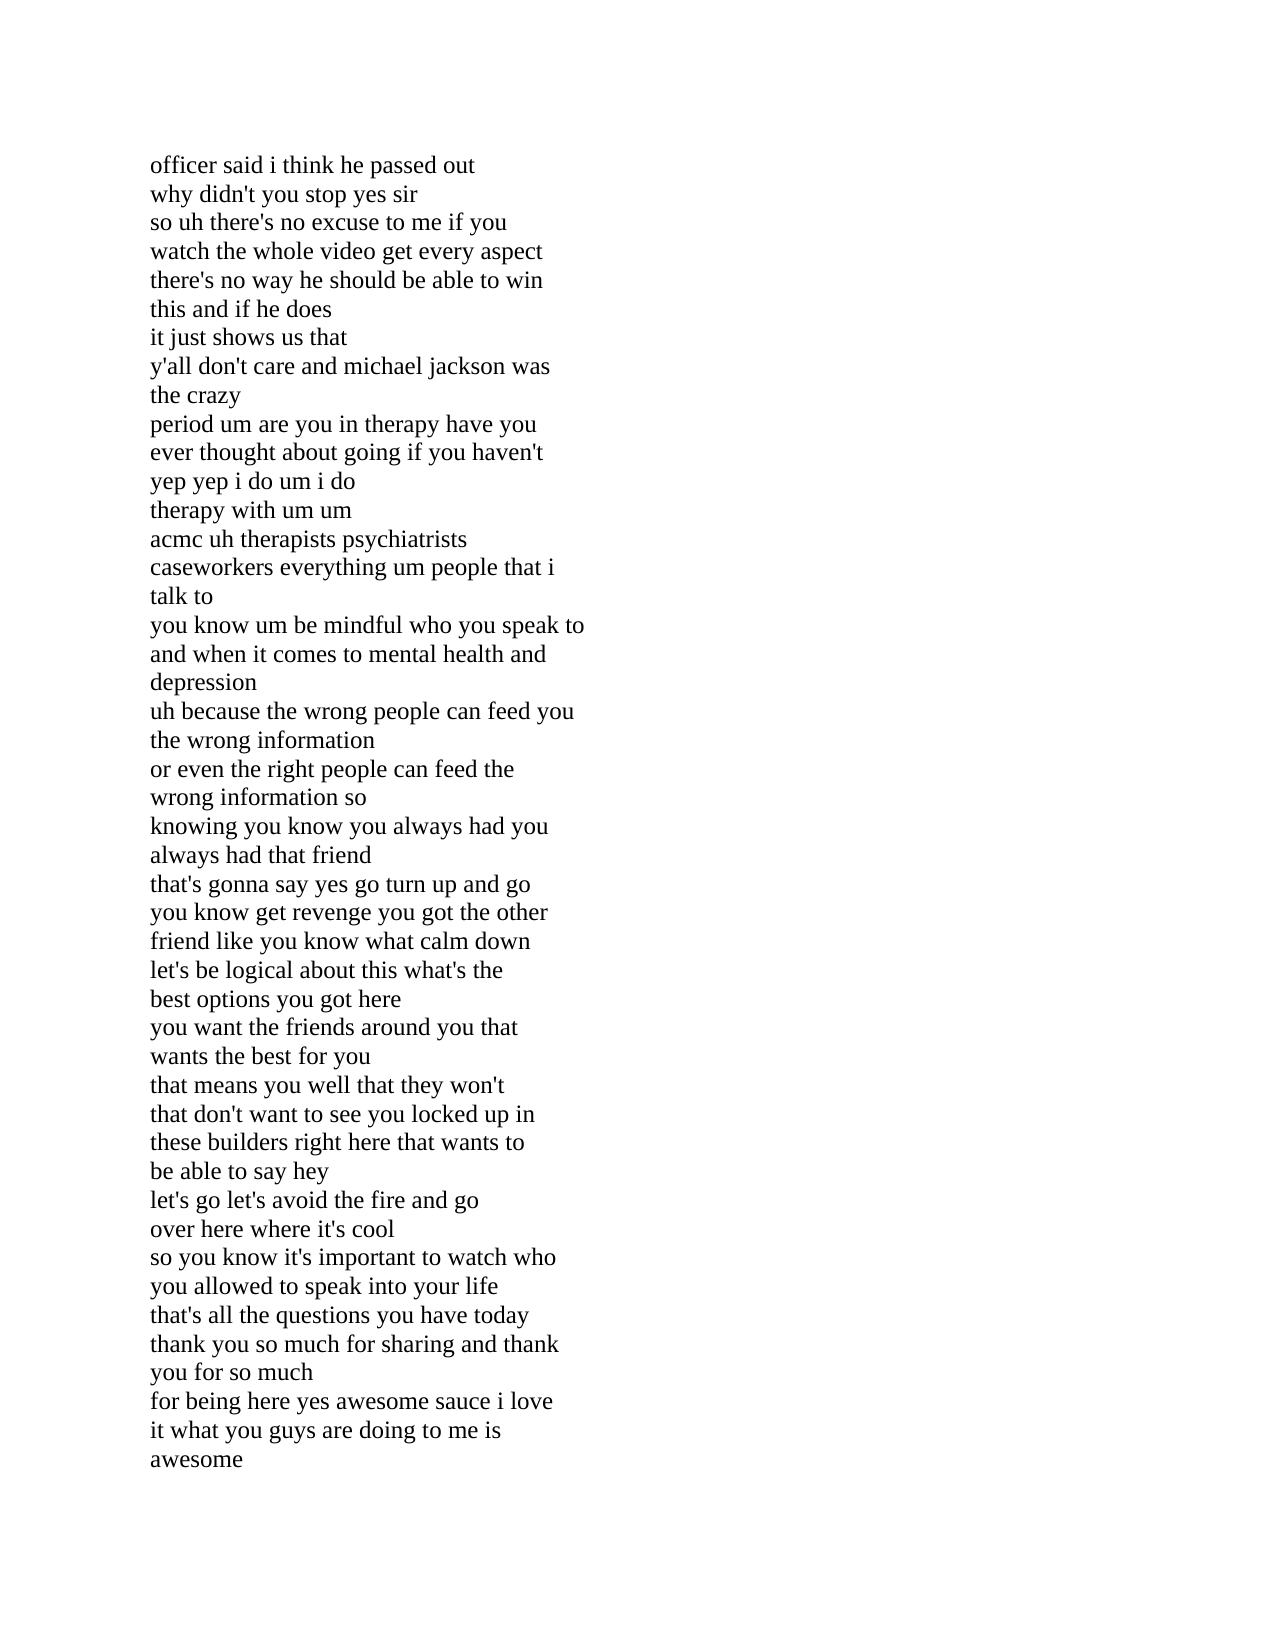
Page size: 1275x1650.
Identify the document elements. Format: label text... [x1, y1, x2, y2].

text the wrong information [150, 725, 1125, 754]
text therapy with um um [150, 495, 1125, 524]
text be able to say hey [150, 1156, 1125, 1185]
text so you know it's important to watch who [150, 1242, 1125, 1271]
text let's go let's avoid the fire and go [150, 1185, 1125, 1214]
text over here where it's cool [150, 1214, 1125, 1242]
text let's be logical about this what's the [150, 955, 1125, 984]
text acmc uh therapists psychiatrists [150, 524, 1125, 552]
text and when it comes to mental health and [150, 639, 1125, 667]
text you allowed to speak into your life [150, 1271, 1125, 1300]
text watch the whole video get every aspect [150, 236, 1125, 265]
text y'all don't care and michael jackson was [150, 351, 1125, 380]
text or even the right people can feed the [150, 754, 1125, 782]
text officer said i think he passed out [150, 150, 1125, 179]
text thank you so much for sharing and thank [150, 1329, 1125, 1357]
text you for so much [150, 1357, 1125, 1386]
text knowing you know you always had you [150, 811, 1125, 840]
text talk to [150, 581, 1125, 610]
text you know get revenge you got the other [150, 897, 1125, 926]
text for being here yes awesome sauce i love [150, 1386, 1125, 1415]
text friend like you know what calm down [150, 926, 1125, 955]
text that don't want to see you locked up in [150, 1099, 1125, 1127]
text period um are you in therapy have you [150, 409, 1125, 437]
text that's gonna say yes go turn up and go [150, 869, 1125, 897]
text these builders right here that wants to [150, 1127, 1125, 1156]
text so uh there's no excuse to me if you [150, 207, 1125, 236]
text awesome [150, 1444, 1125, 1472]
text wrong information so [150, 782, 1125, 811]
text there's no way he should be able to win [150, 265, 1125, 294]
text that means you well that they won't [150, 1070, 1125, 1099]
text why didn't you stop yes sir [150, 179, 1125, 207]
text wants the best for you [150, 1041, 1125, 1070]
text it what you guys are doing to me is [150, 1415, 1125, 1444]
text that's all the questions you have today [150, 1300, 1125, 1329]
text the crazy [150, 380, 1125, 409]
text you know um be mindful who you speak to [150, 610, 1125, 639]
text caseworkers everything um people that i [150, 552, 1125, 581]
text depression [150, 667, 1125, 696]
text always had that friend [150, 840, 1125, 869]
text uh because the wrong people can feed you [150, 696, 1125, 725]
text this and if he does [150, 294, 1125, 322]
text best options you got here [150, 984, 1125, 1012]
text it just shows us that [150, 322, 1125, 351]
text ever thought about going if you haven't [150, 437, 1125, 466]
text yep yep i do um i do [150, 466, 1125, 495]
text you want the friends around you that [150, 1012, 1125, 1041]
